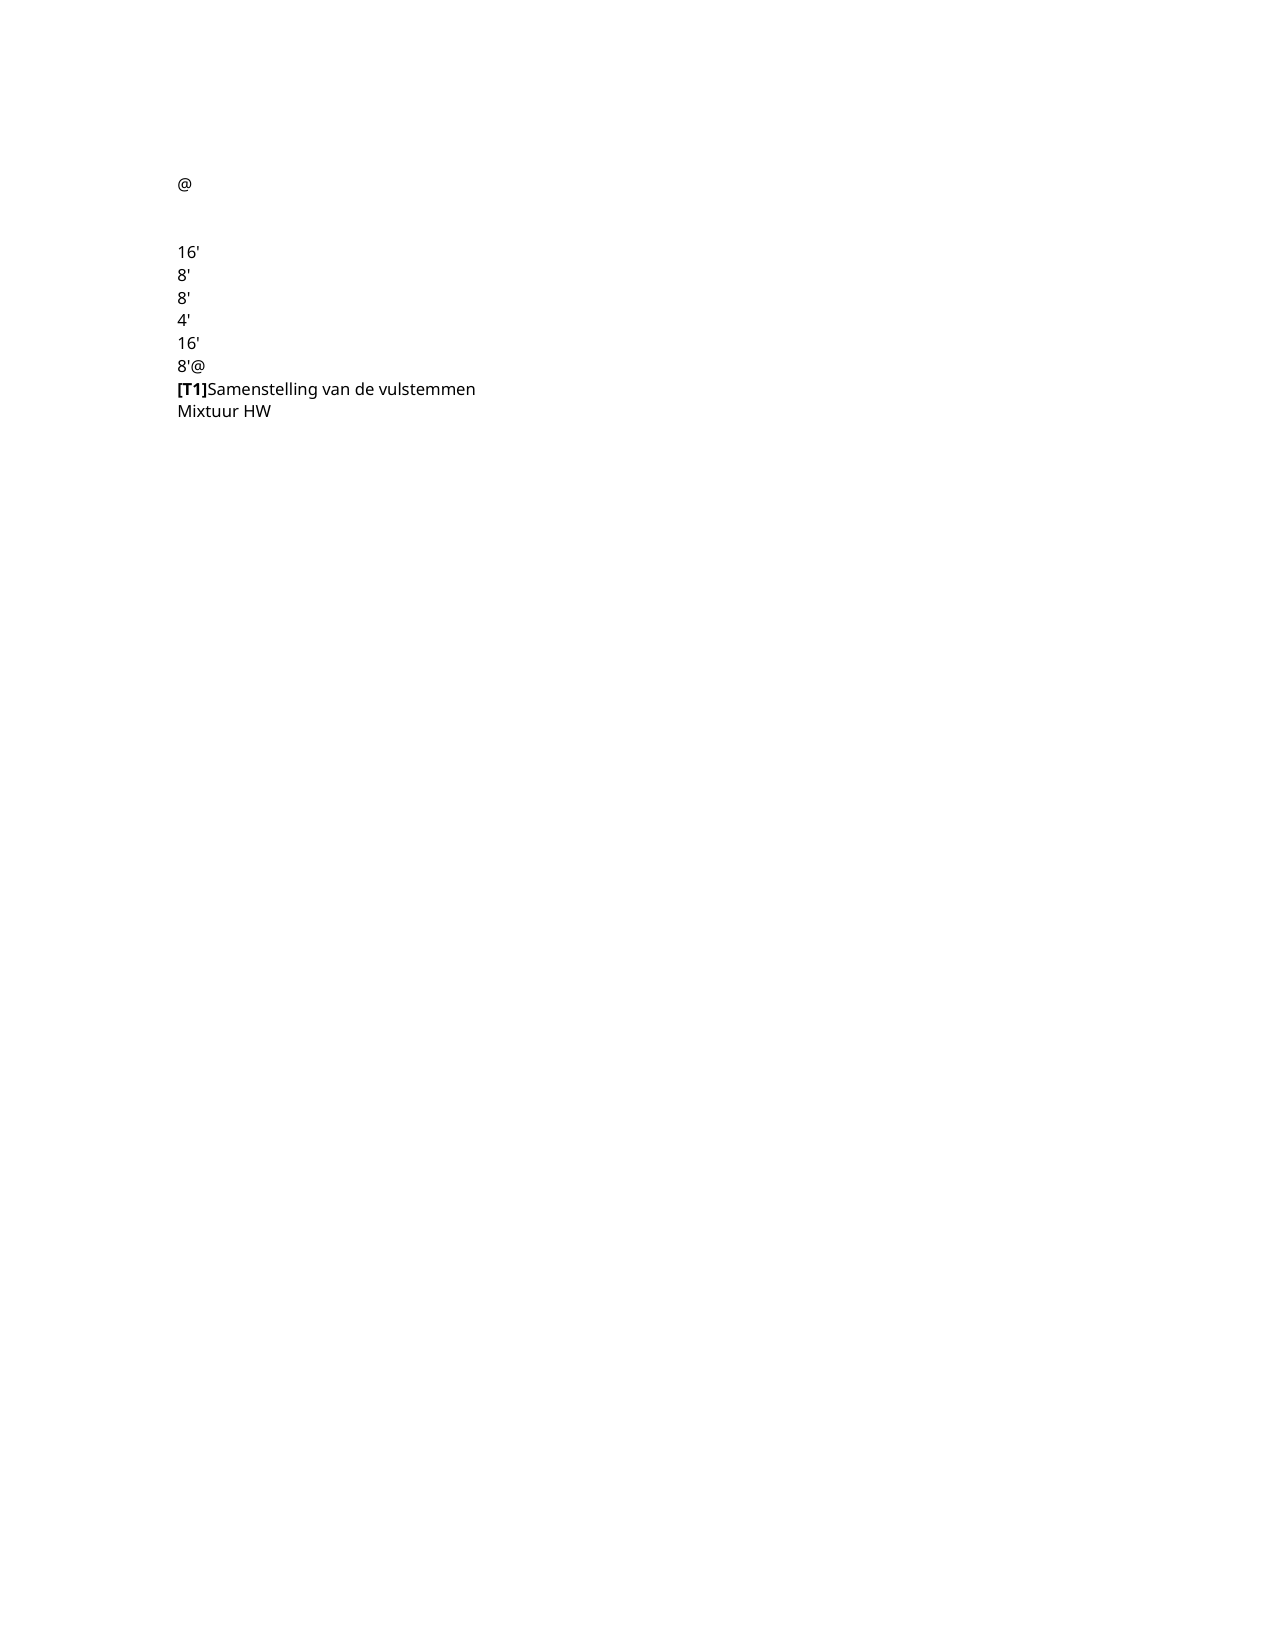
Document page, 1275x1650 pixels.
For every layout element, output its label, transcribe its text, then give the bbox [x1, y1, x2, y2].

text 16' [177, 241, 1098, 263]
text @ [177, 173, 1098, 195]
text [T1]Samenstelling van de vulstemmen [177, 377, 1098, 400]
text 8' [177, 263, 1098, 286]
text Mixtuur HW [177, 400, 1098, 422]
text 16' [177, 332, 1098, 354]
text 4' [177, 309, 1098, 332]
text 8'@ [177, 354, 1098, 377]
text 8' [177, 286, 1098, 309]
